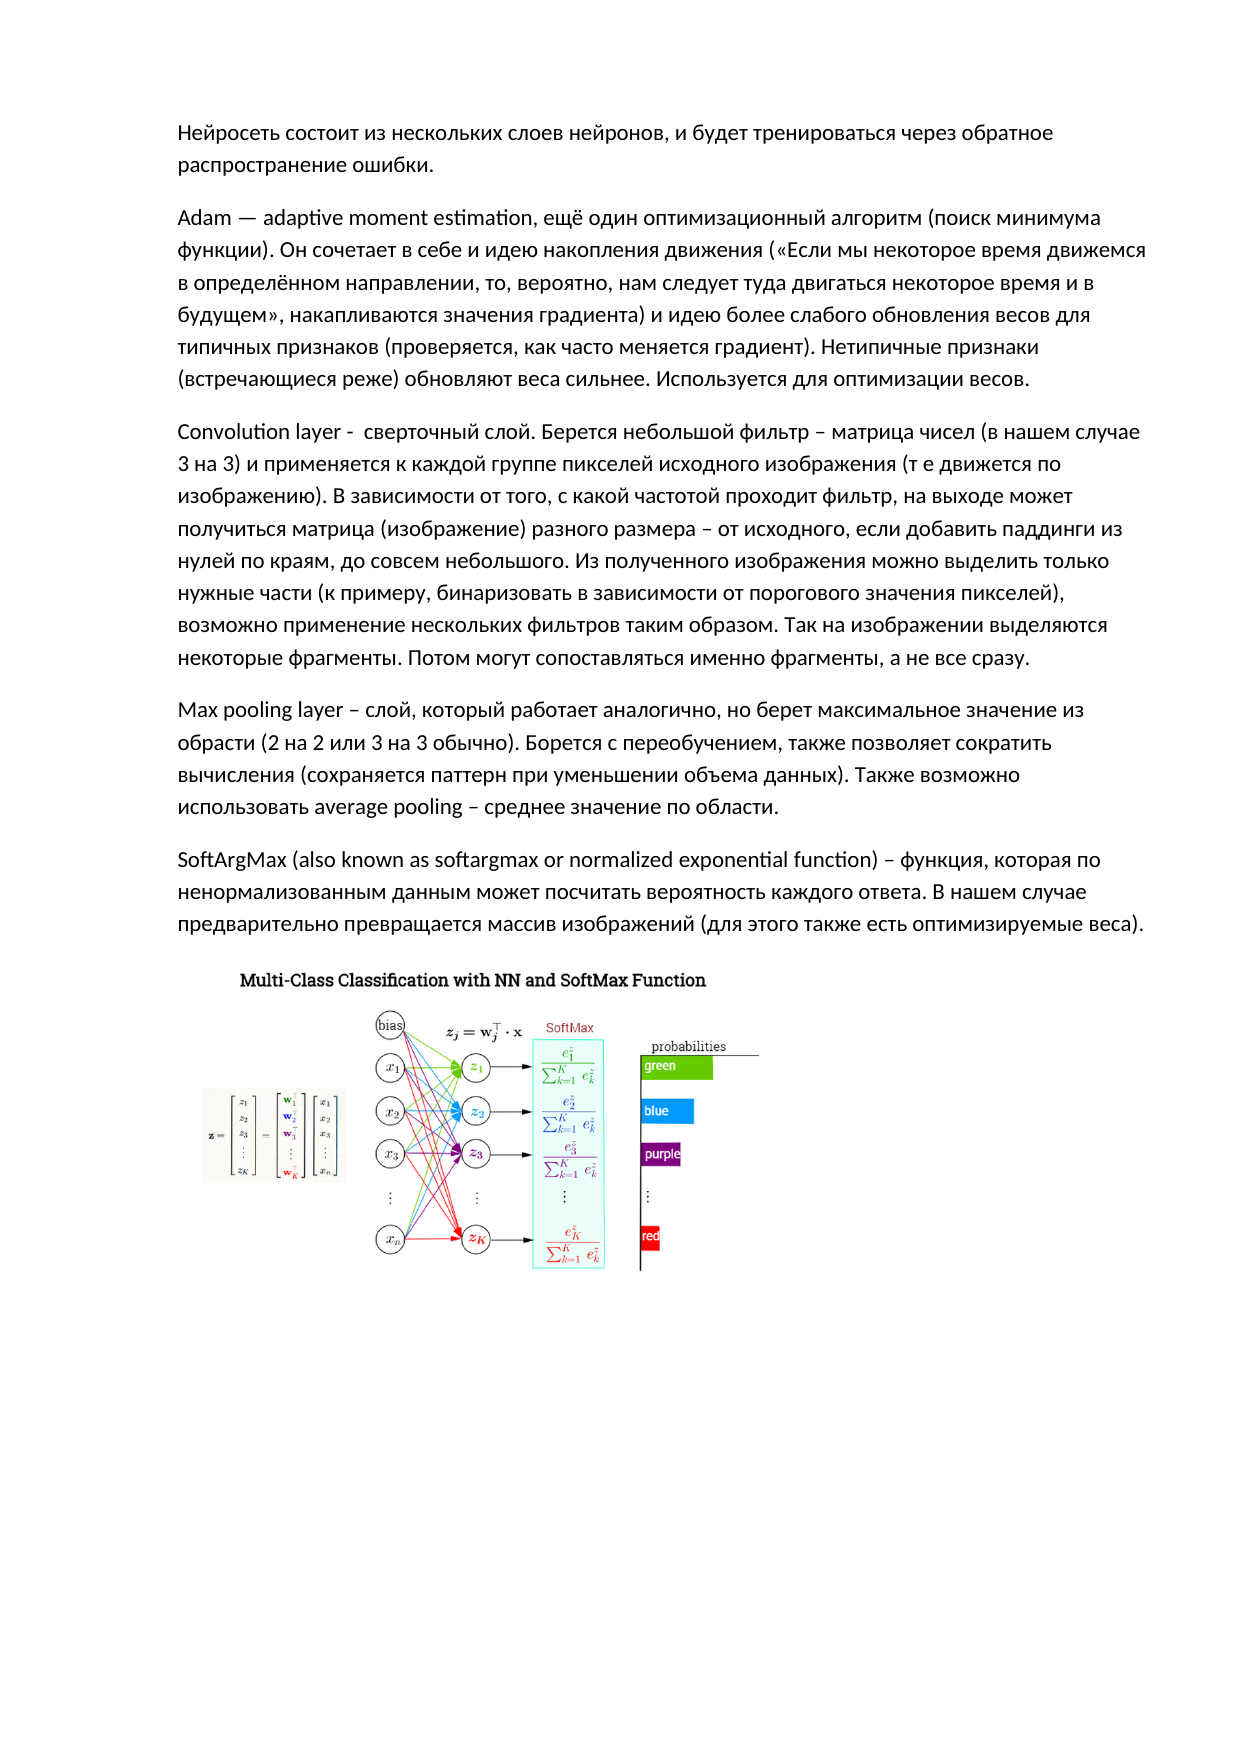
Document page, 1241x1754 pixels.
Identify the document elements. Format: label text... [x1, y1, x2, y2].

text Нейросеть состоит из нескольких слоев нейронов, и будет тренироваться через обратное распространение ошибки. [177, 118, 1152, 178]
picture [177, 962, 777, 1274]
text Max pooling layer – слой, который работает аналогично, но берет максимальное значение из обрасти (2 на 2 или 3 на 3 обычно). Борется с переобучением, также позволяет сократить вычисления (сохраняется паттерн при уменьшении объема данных). Также возможно использовать average pooling – среднее значение по области. [177, 696, 1152, 820]
text Convolution layer - сверточный слой. Берется небольшой фильтр – матрица чисел (в нашем случае 3 на 3) и применяется к каждой группе пикселей исходного изображения (т е движется по изображению). В зависимости от того, с какой частотой проходит фильтр, на выходе может получиться матрица (изображение) разного размера – от исходного, если добавить паддинги из нулей по краям, до совсем небольшого. Из полученного изображения можно выделить только нужные части (к примеру, бинаризовать в зависимости от порогового значения пикселей), возможно применение нескольких фильтров таким образом. Так на изображении выделяются некоторые фрагменты. Потом могут сопоставляться именно фрагменты, а не все сразу. [177, 417, 1152, 671]
text Adam — adaptive moment estimation, ещё один оптимизационный алгоритм (поиск минимума функции). Он сочетает в себе и идею накопления движения («Если мы некоторое время движемся в определённом направлении, то, вероятно, нам следует туда двигаться некоторое время и в будущем», накапливаются значения градиента) и идею более слабого обновления весов для типичных признаков (проверяется, как часто меняется градиент). Нетипичные признаки (встречающиеся реже) обновляют веса сильнее. Используется для оптимизации весов. [177, 203, 1152, 392]
text SoftArgMax (also known as softargmax or normalized exponential function) – функция, которая по ненормализованным данным может посчитать вероятность каждого ответа. В нашем случае предварительно превращается массив изображений (для этого также есть оптимизируемые веса). [177, 845, 1152, 938]
